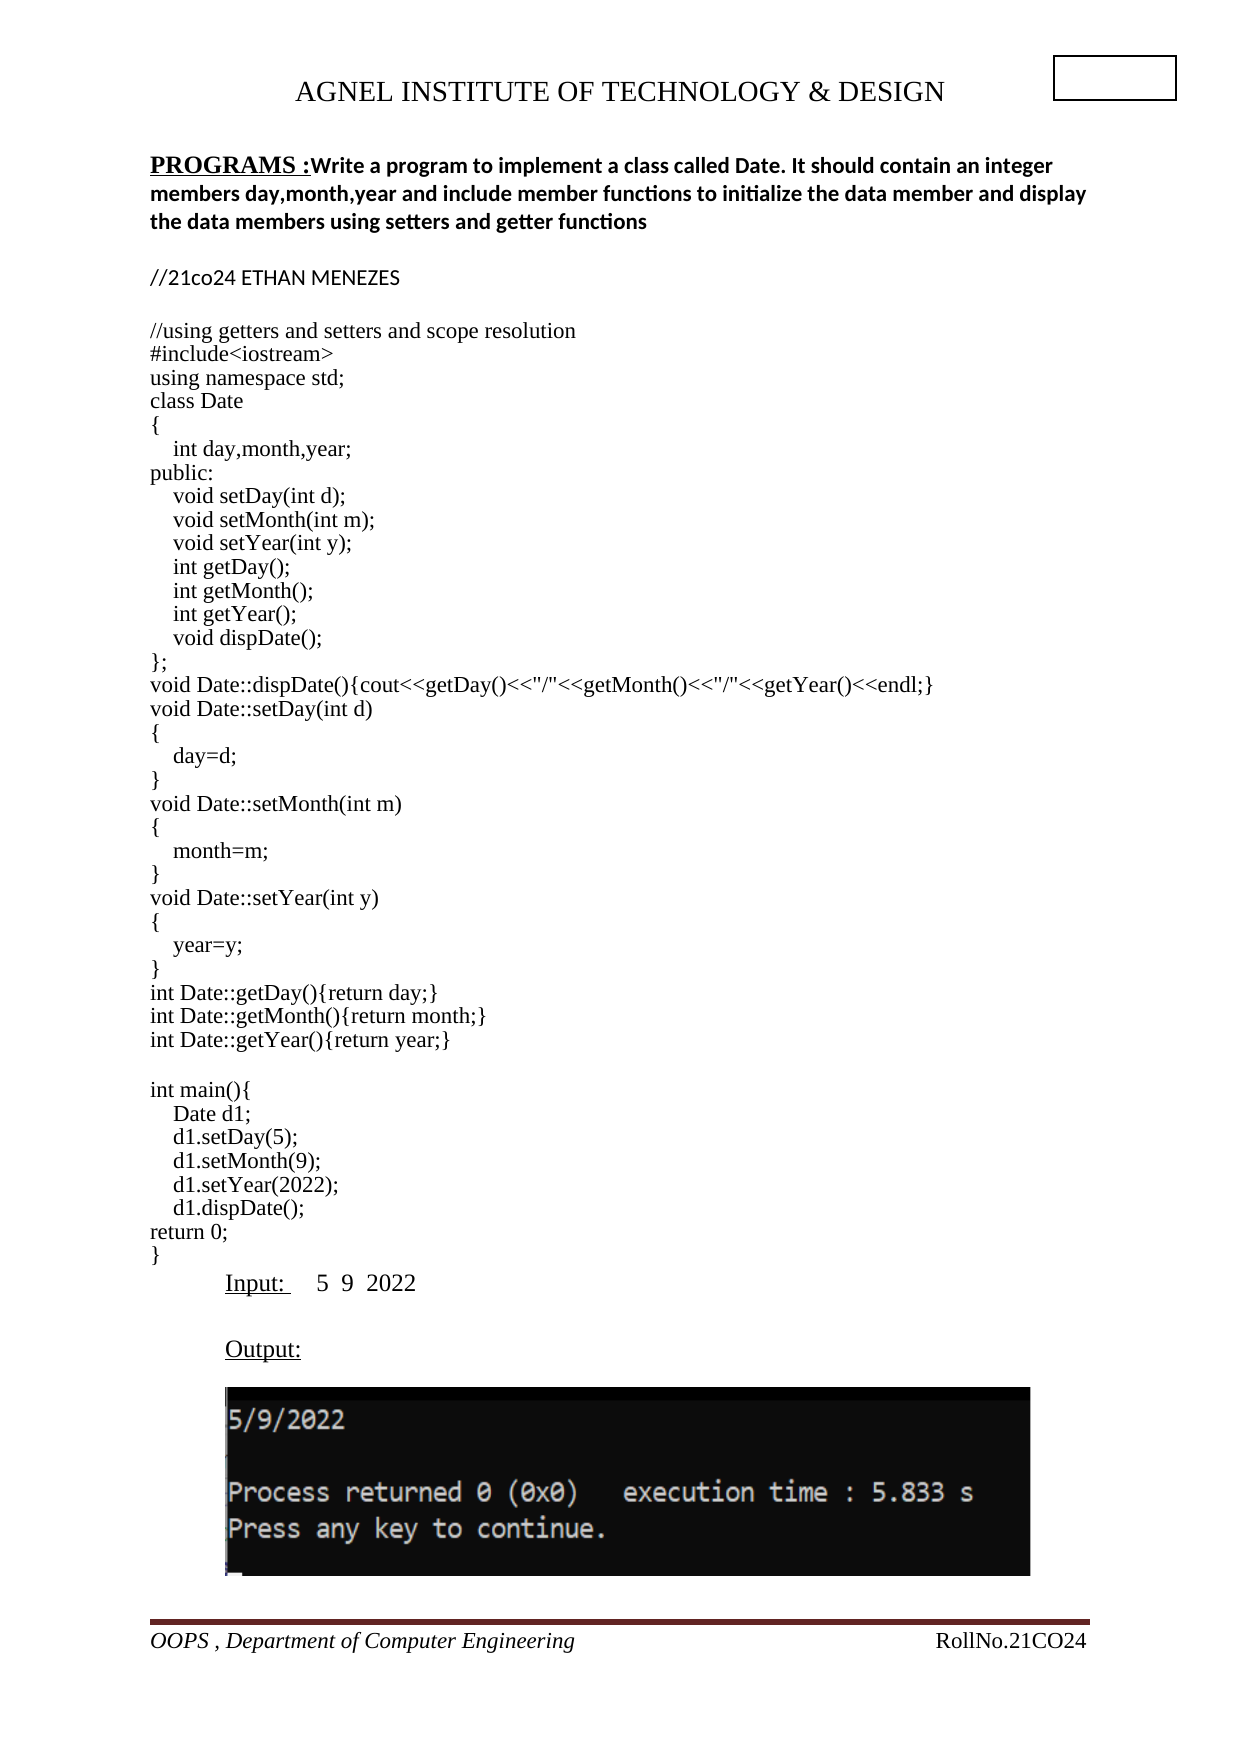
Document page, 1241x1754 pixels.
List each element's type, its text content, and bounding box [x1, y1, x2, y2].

text void setDay(int d); [150, 485, 1090, 508]
text } [150, 1244, 1090, 1268]
text void setMonth(int m); [150, 508, 1090, 532]
text { [150, 910, 1090, 934]
text d1.dispDate(); [150, 1197, 1090, 1220]
picture [225, 1387, 1031, 1576]
text { [150, 816, 1090, 839]
text #include<iostream> [150, 343, 1090, 366]
text Output: [225, 1334, 1090, 1362]
text //21co24 ETHAN MENEZES [150, 263, 1090, 291]
text void dispDate(); [150, 627, 1090, 650]
text } [150, 958, 1090, 981]
text void setYear(int y); [150, 532, 1090, 556]
text int main(){ [150, 1078, 1090, 1102]
text int Date::getMonth(){return month;} [150, 1005, 1090, 1028]
text day=d; [150, 745, 1090, 768]
text d1.setYear(2022); [150, 1173, 1090, 1197]
text void Date::setMonth(int m) [150, 792, 1090, 816]
text Date d1; [150, 1102, 1090, 1126]
text void Date::setYear(int y) [150, 887, 1090, 910]
text void Date::setDay(int d) [150, 697, 1090, 721]
text int getYear(); [150, 603, 1090, 627]
text int getMonth(); [150, 579, 1090, 603]
text { [150, 414, 1090, 437]
text d1.setMonth(9); [150, 1149, 1090, 1173]
text using namespace std; [150, 366, 1090, 390]
text class Date [150, 390, 1090, 414]
text return 0; [150, 1220, 1090, 1244]
text d1.setDay(5); [150, 1126, 1090, 1149]
text } [150, 863, 1090, 887]
text int day,month,year; [150, 437, 1090, 461]
text void Date::dispDate(){cout<<getDay()<<"/"<<getMonth()<<"/"<<getYear()<<endl;} [150, 674, 1090, 697]
text Input: 5 9 2022 [225, 1268, 1090, 1296]
text int Date::getYear(){return year;} [150, 1028, 1090, 1052]
text } [150, 768, 1090, 792]
text int Date::getDay(){return day;} [150, 981, 1090, 1005]
text PROGRAMS :Write a program to implement a class called Date. It should contain an integer members day,month,year and include member functions to initialize the data member and display the data members using setters and getter functions [150, 150, 1090, 235]
text { [150, 721, 1090, 745]
text public: [150, 461, 1090, 485]
text }; [150, 650, 1090, 674]
text year=y; [150, 934, 1090, 958]
text month=m; [150, 839, 1090, 863]
text //using getters and setters and scope resolution [150, 319, 1090, 343]
text int getDay(); [150, 556, 1090, 579]
